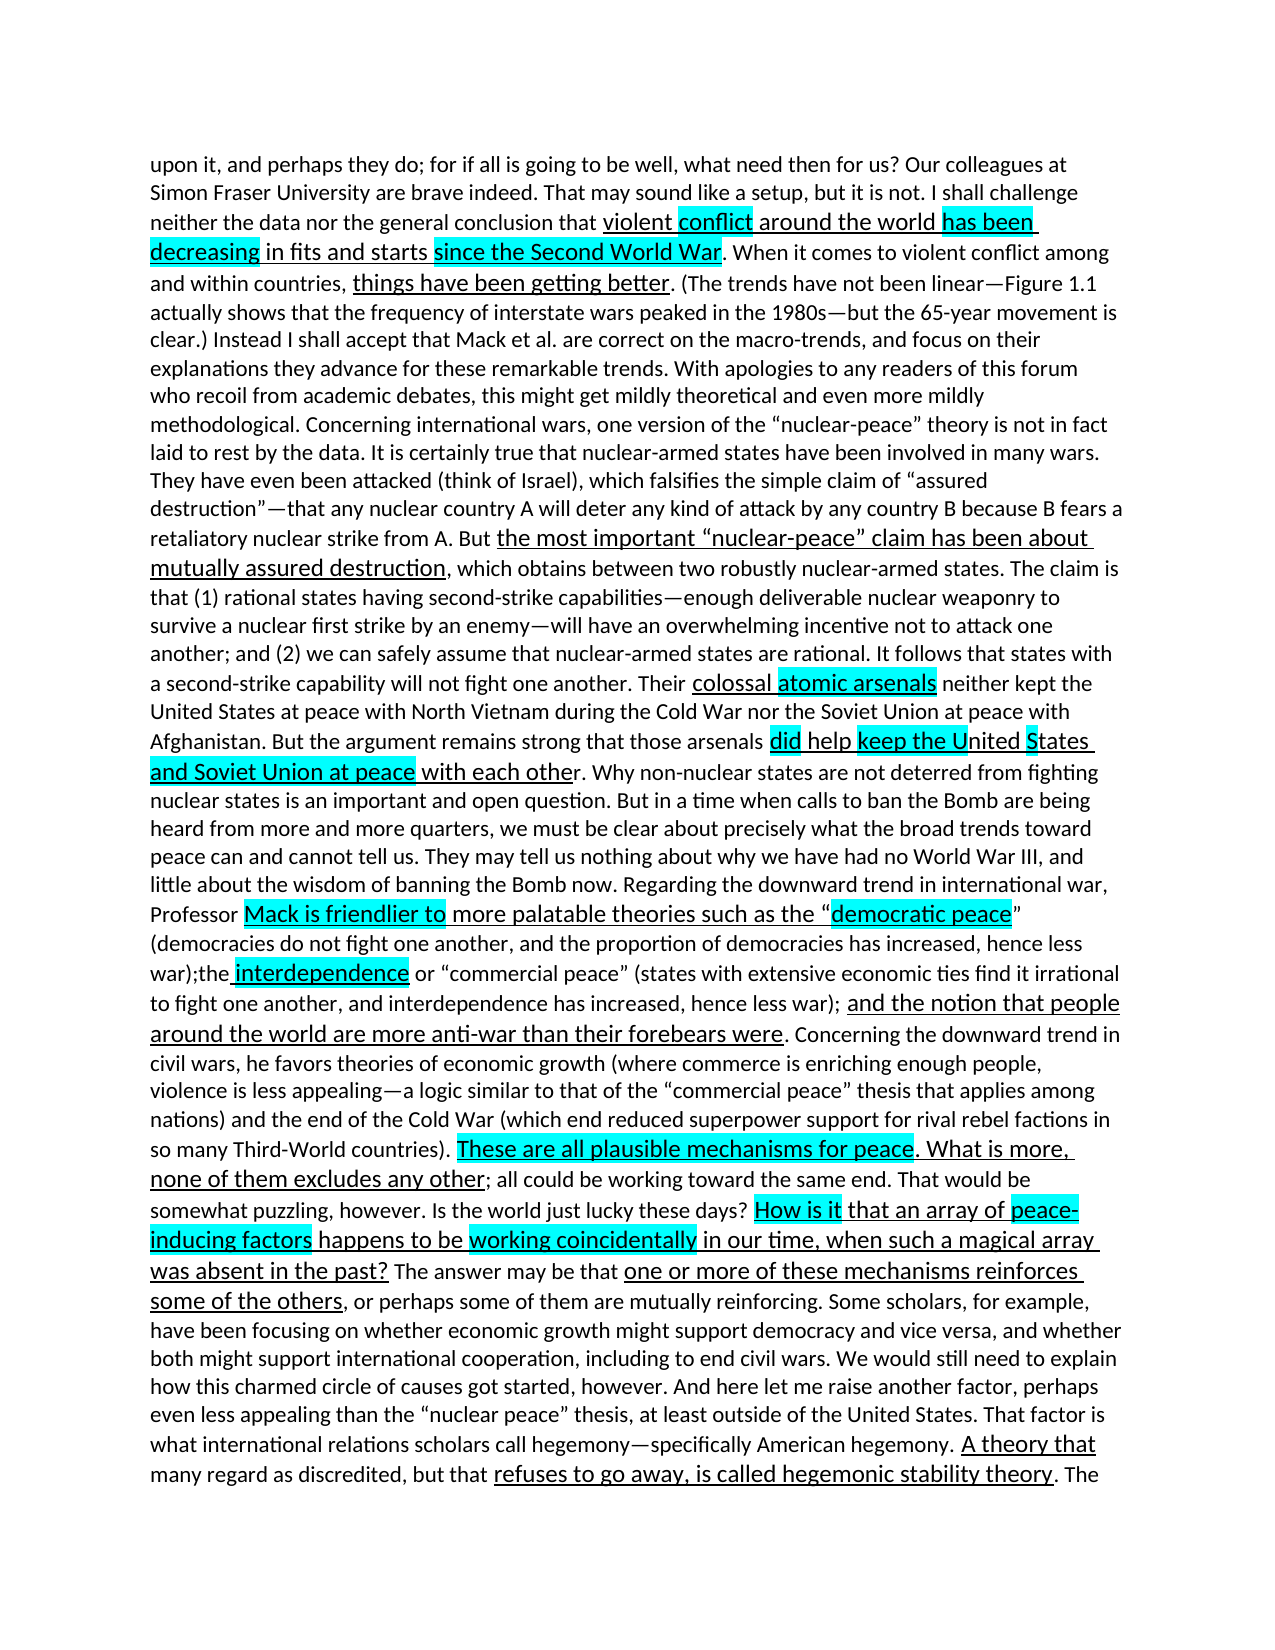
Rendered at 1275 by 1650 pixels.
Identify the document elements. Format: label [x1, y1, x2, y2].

text [150, 150, 1125, 1489]
